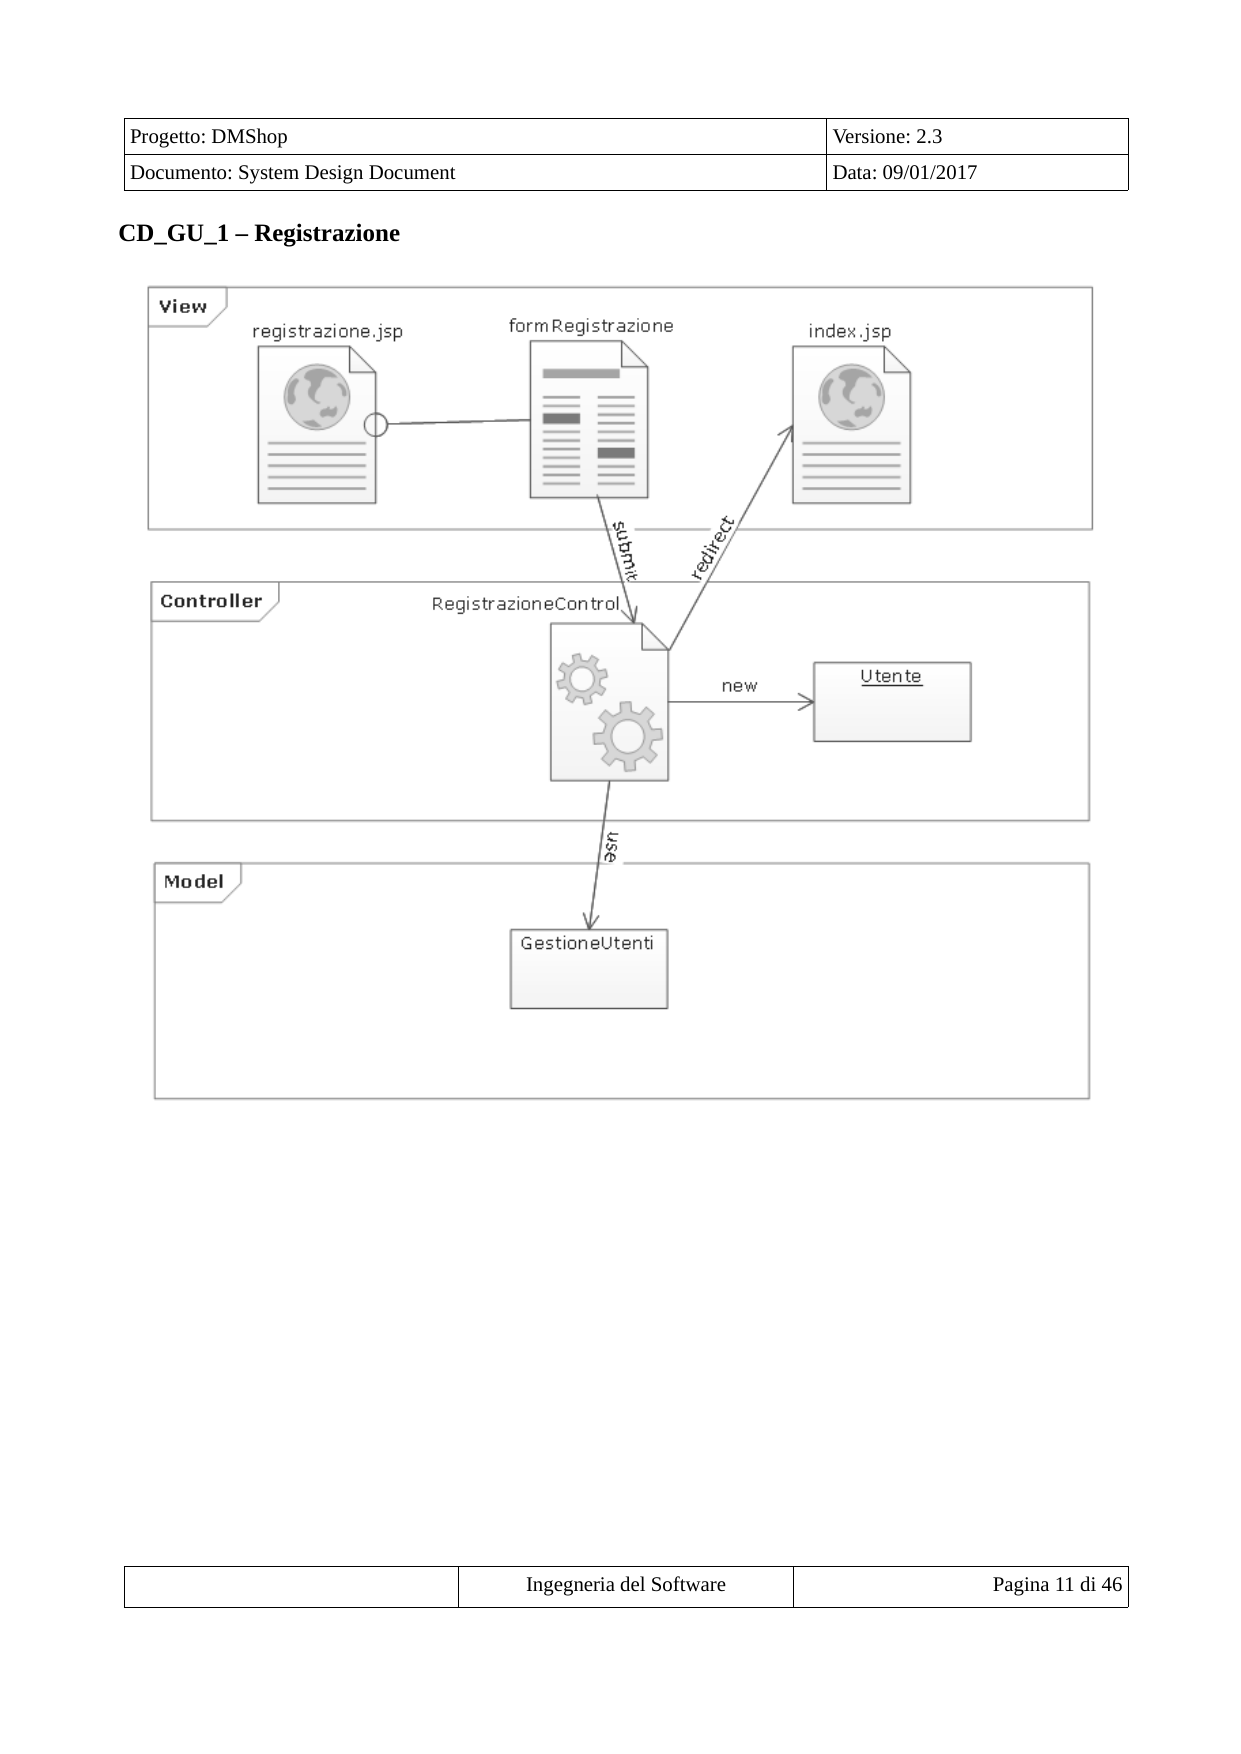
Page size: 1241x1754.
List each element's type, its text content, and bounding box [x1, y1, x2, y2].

text CD_GU_1 – Registrazione [118, 218, 1122, 247]
picture [126, 268, 1115, 1132]
